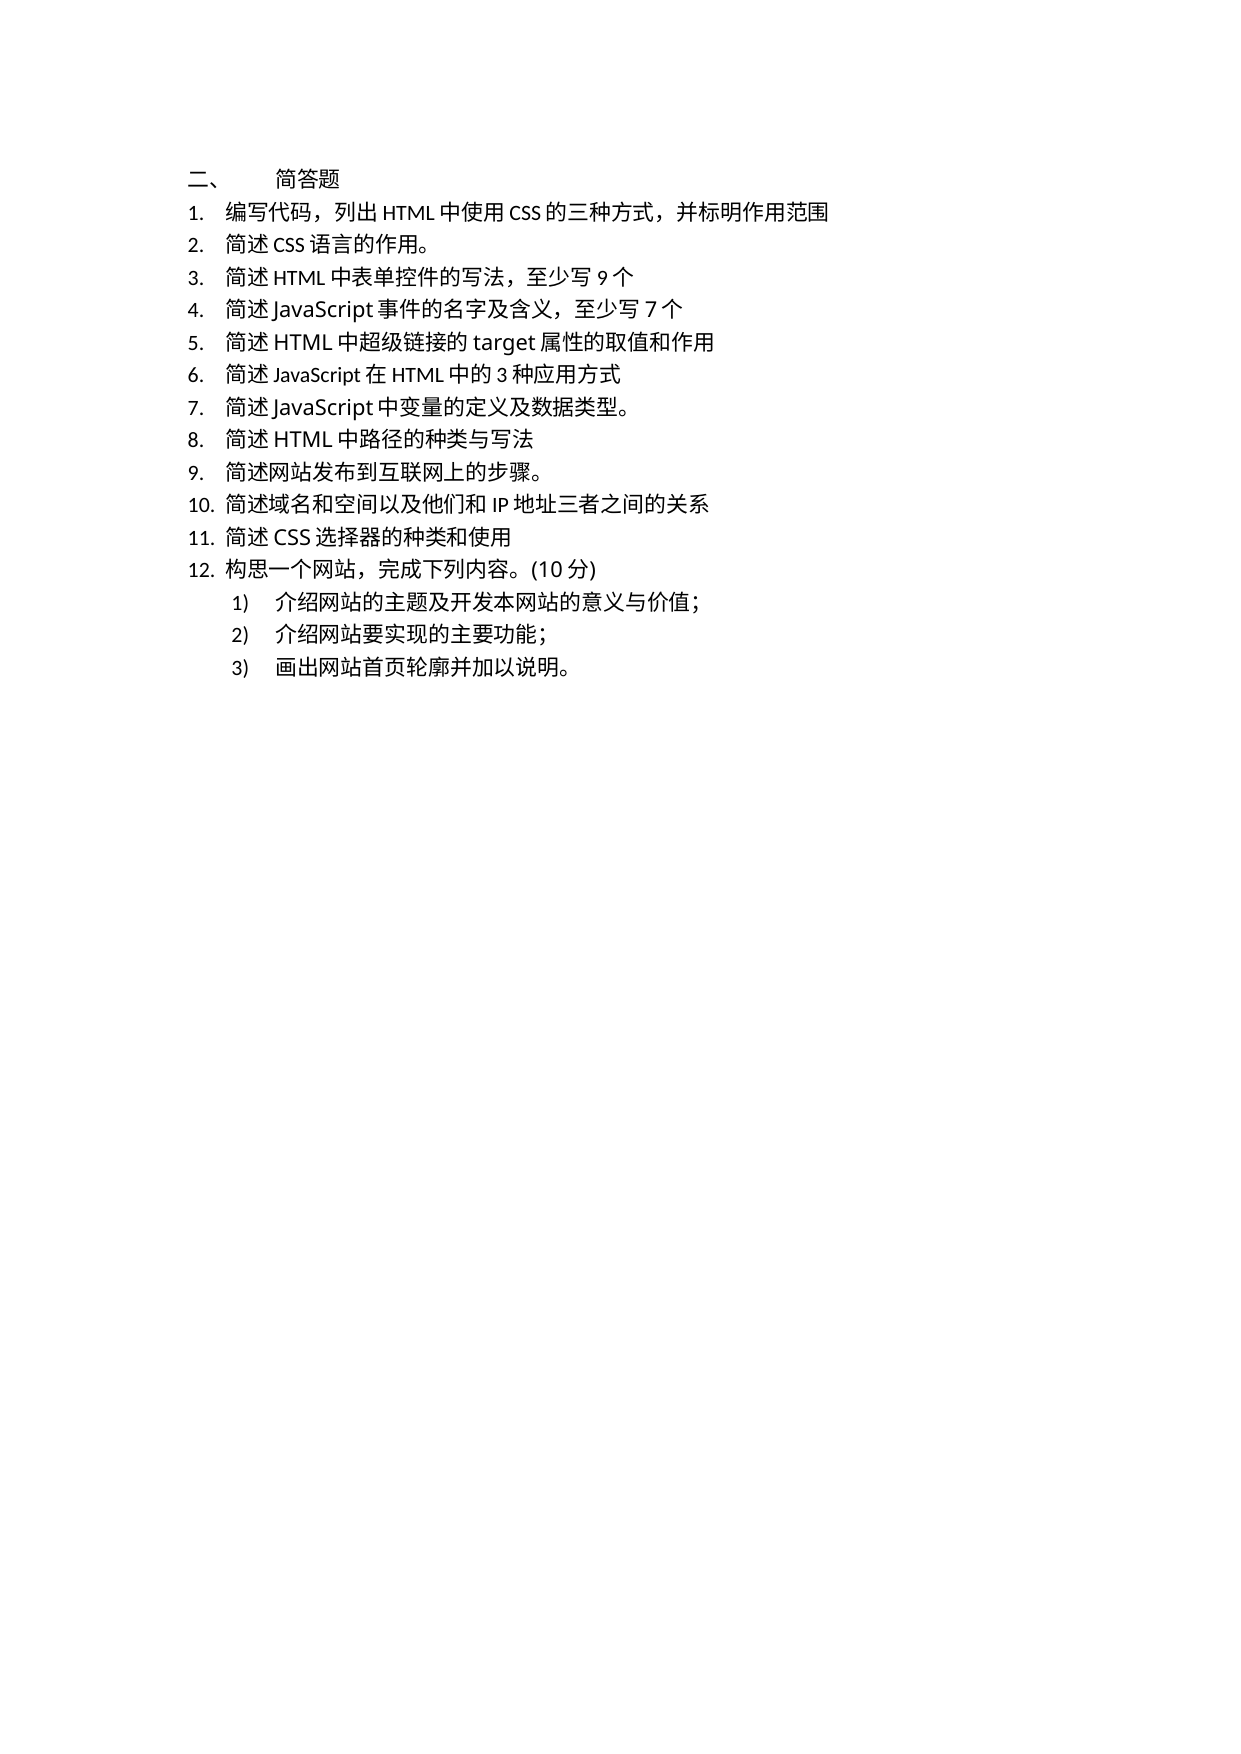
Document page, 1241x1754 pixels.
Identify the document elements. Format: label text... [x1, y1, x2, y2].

list 简述JavaScript中变量的定义及数据类型。 [187, 389, 1053, 422]
list 简述JavaScript事件的名字及含义，至少写7个 [187, 292, 1053, 324]
list 介绍网站要实现的主要功能； [231, 617, 1053, 649]
list 介绍网站的主题及开发本网站的意义与价值； [231, 584, 1053, 617]
list 简述网站发布到互联网上的步骤。 [187, 454, 1053, 487]
list 简述HTML中路径的种类与写法 [187, 422, 1053, 454]
list 简述CSS选择器的种类和使用 [187, 519, 1053, 552]
list 编写代码，列出HTML中使用CSS的三种方式，并标明作用范围 [187, 194, 1053, 227]
list 构思一个网站，完成下列内容。(10分) [187, 552, 1053, 584]
list 简答题 [187, 162, 1053, 194]
list 简述HTML中超级链接的target属性的取值和作用 [187, 324, 1053, 357]
list 简述HTML中表单控件的写法，至少写9个 [187, 259, 1053, 292]
list 简述域名和空间以及他们和IP地址三者之间的关系 [187, 487, 1053, 519]
list 简述JavaScript在HTML中的3种应用方式 [187, 357, 1053, 389]
list 画出网站首页轮廓并加以说明。 [231, 649, 1053, 682]
list 简述CSS语言的作用。 [187, 227, 1053, 259]
